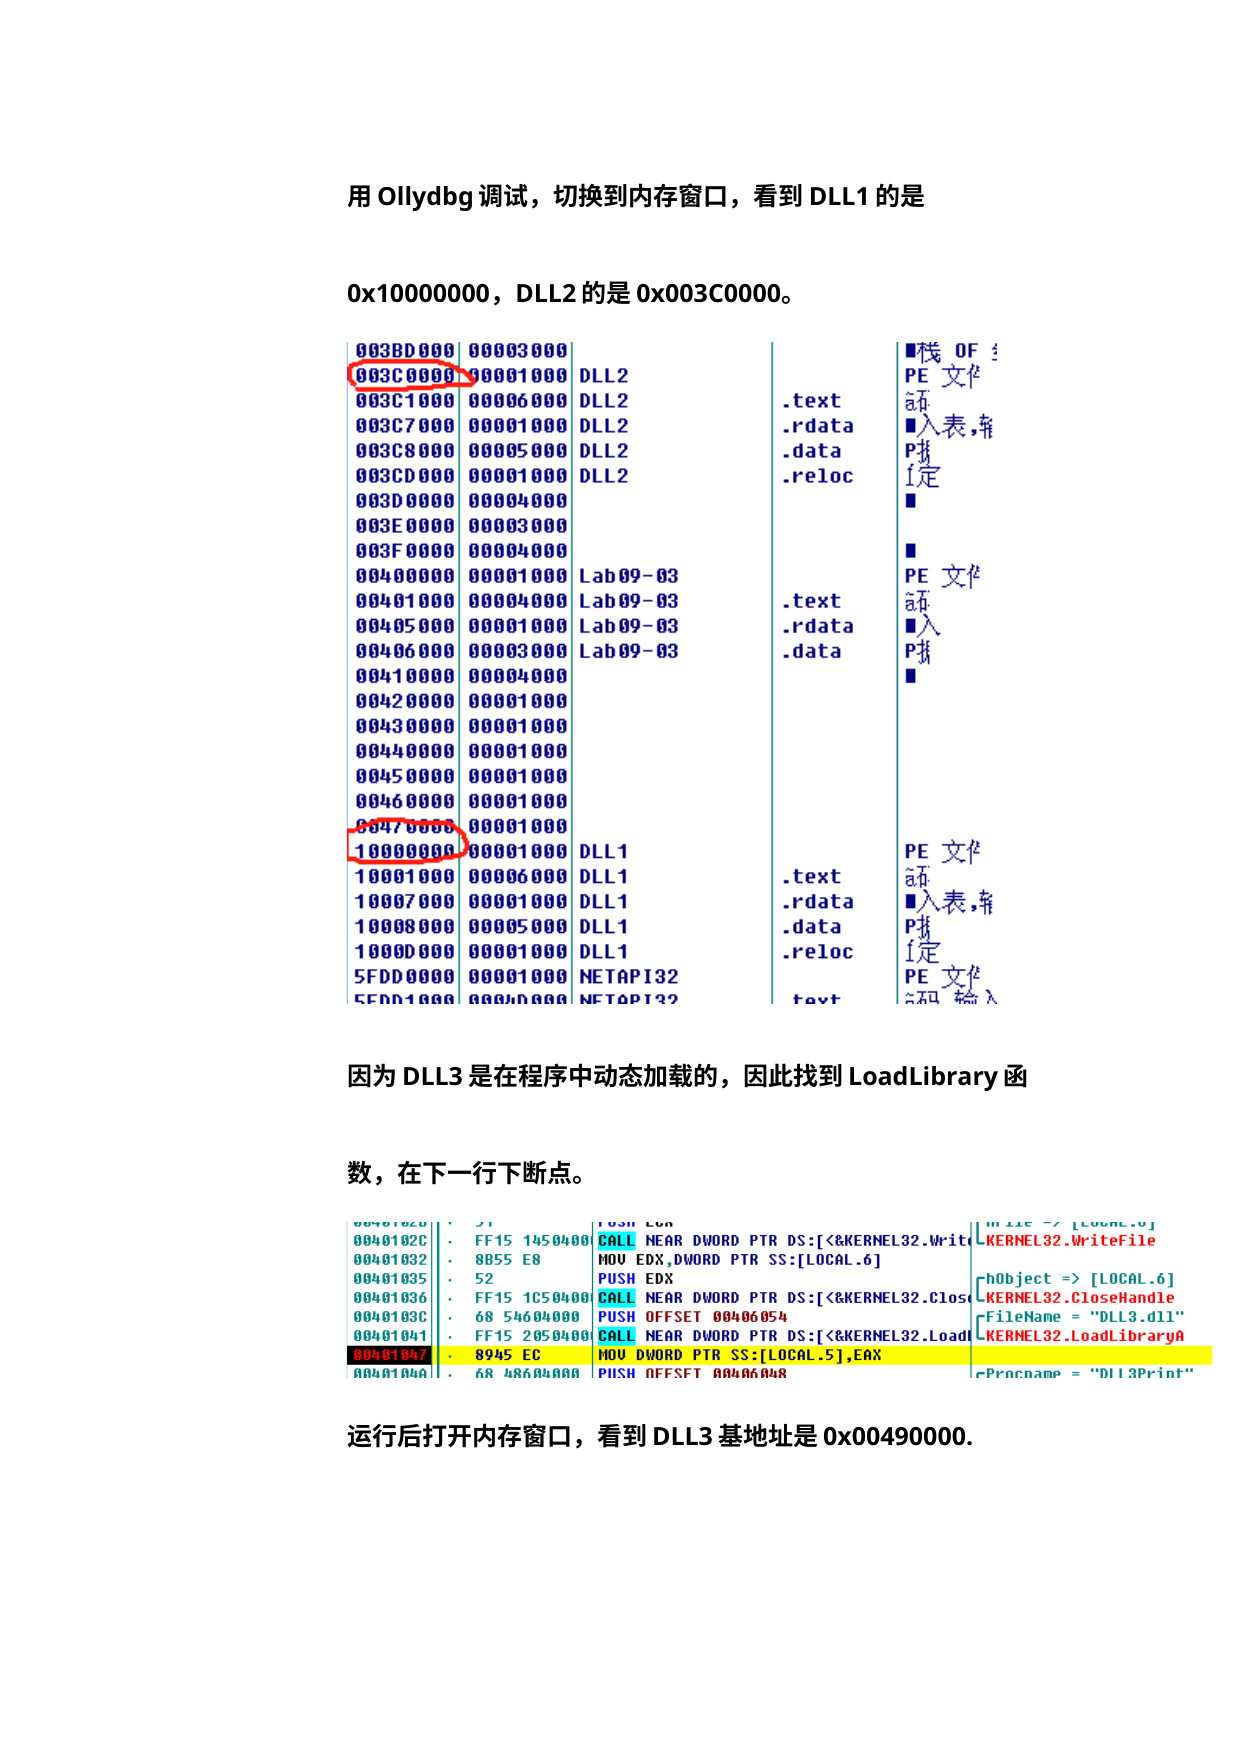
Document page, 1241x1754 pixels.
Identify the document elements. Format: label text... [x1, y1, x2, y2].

list 因为DLL3是在程序中动态加载的，因此找到LoadLibrary函数，在下一行下断点。 [347, 1042, 1053, 1204]
list 运行后打开内存窗口，看到DLL3基地址是0x00490000. [347, 1402, 1053, 1467]
list 用Ollydbg调试，切换到内存窗口，看到DLL1的是0x10000000，DLL2的是0x003C0000。 [347, 162, 1053, 324]
picture [346, 1222, 1213, 1378]
picture [346, 342, 997, 1004]
